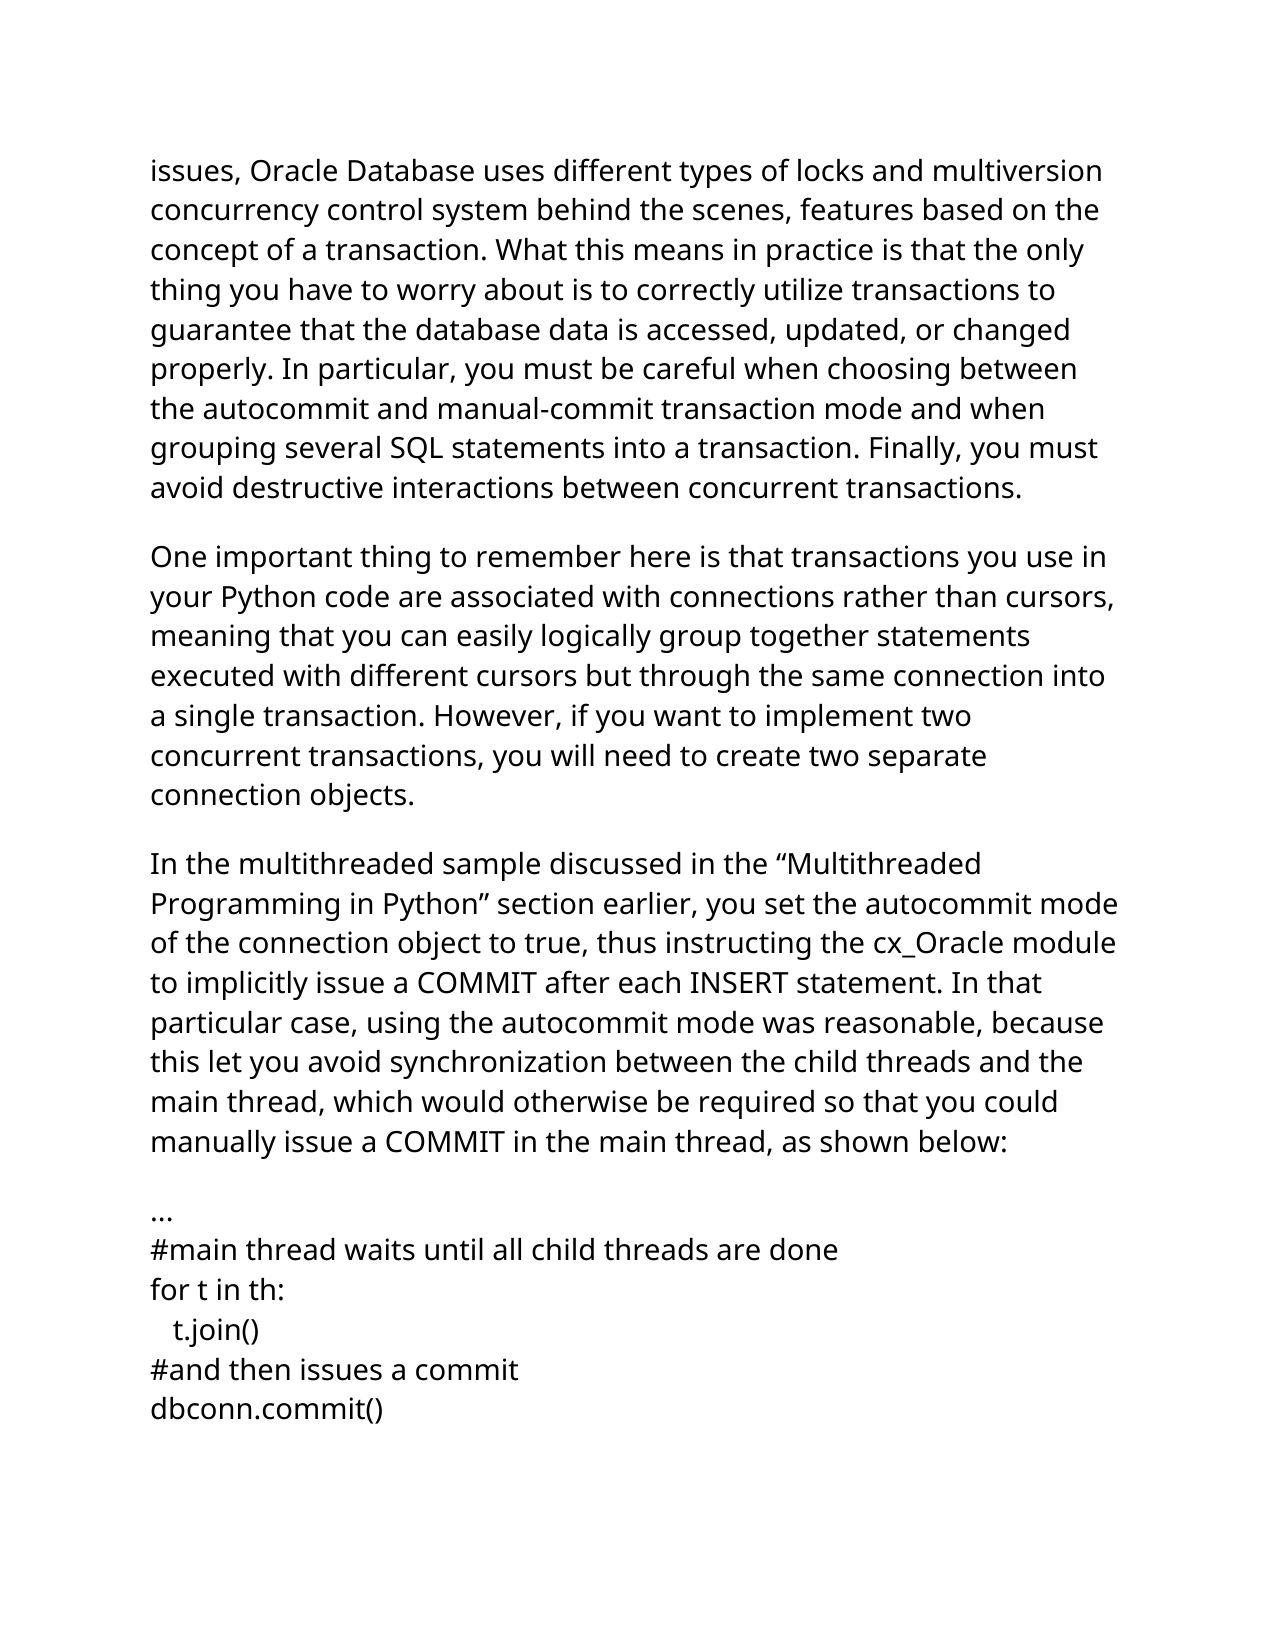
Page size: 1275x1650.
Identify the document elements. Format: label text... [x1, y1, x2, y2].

text for t in th: [150, 1269, 1125, 1309]
text ... [150, 1190, 1125, 1230]
text #and then issues a commit [150, 1349, 1125, 1388]
text One important thing to remember here is that transactions you use in your Python code are associated with connections rather than cursors, meaning that you can easily logically group together statements executed with different cursors but through the same connection into a single transaction. However, if you want to implement two concurrent transactions, you will need to create two separate connection objects. [150, 536, 1125, 814]
text t.join() [150, 1309, 1125, 1349]
text #main thread waits until all child threads are done [150, 1230, 1125, 1269]
text dbconn.commit() [150, 1388, 1125, 1428]
text In the multithreaded sample discussed in the “Multithreaded Programming in Python” section earlier, you set the autocommit mode of the connection object to true, thus instructing the cx_Oracle module to implicitly issue a COMMIT after each INSERT statement. In that particular case, using the autocommit mode was reasonable, because this let you avoid synchronization between the child threads and the main thread, which would otherwise be required so that you could manually issue a COMMIT in the main thread, as shown below: [150, 843, 1125, 1161]
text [150, 150, 1125, 507]
